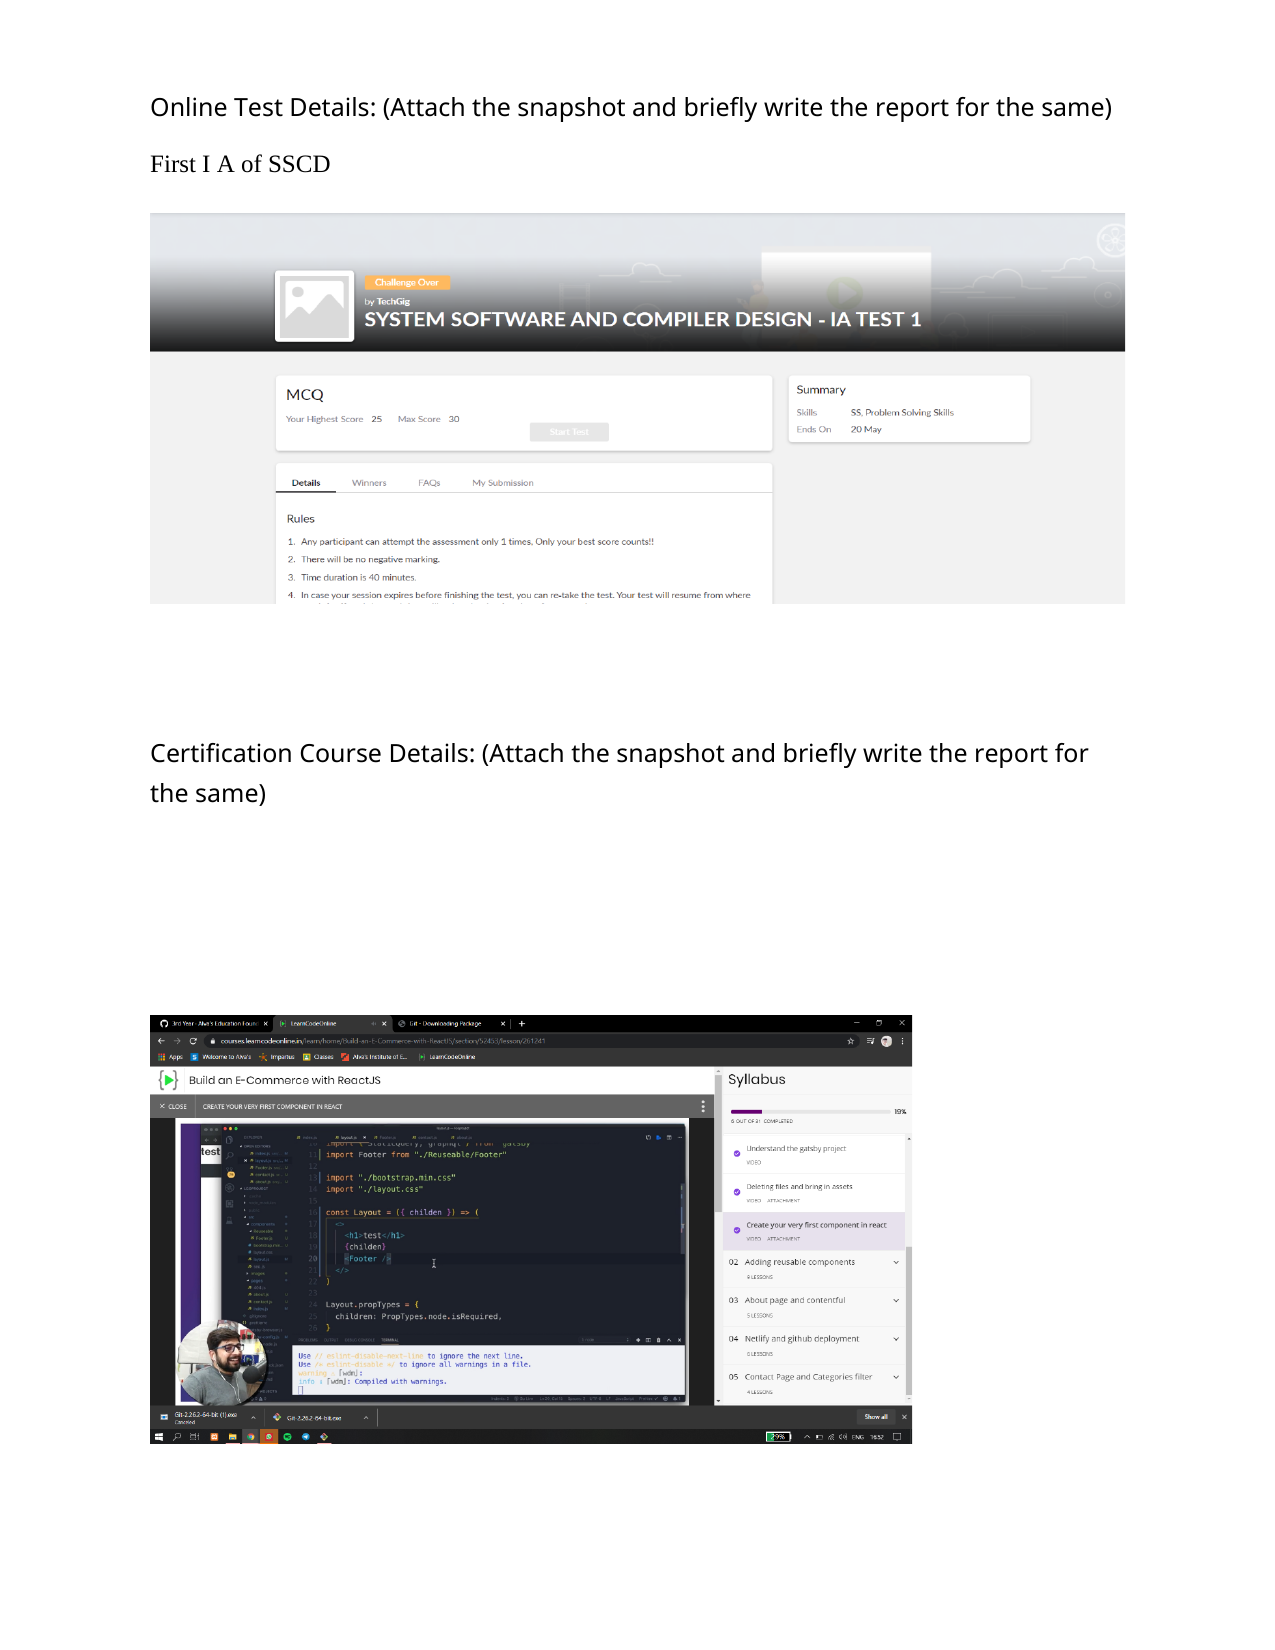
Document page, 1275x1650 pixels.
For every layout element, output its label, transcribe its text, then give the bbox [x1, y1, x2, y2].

text Online Test Details: (Attach the snapshot and briefly write the report for the same) [150, 89, 1125, 124]
text Certification Course Details: (Attach the snapshot and briefly write the report for the same) [150, 736, 1125, 809]
picture [150, 203, 1125, 604]
picture [150, 1015, 913, 1444]
text First I A of SSCD [150, 149, 1125, 178]
